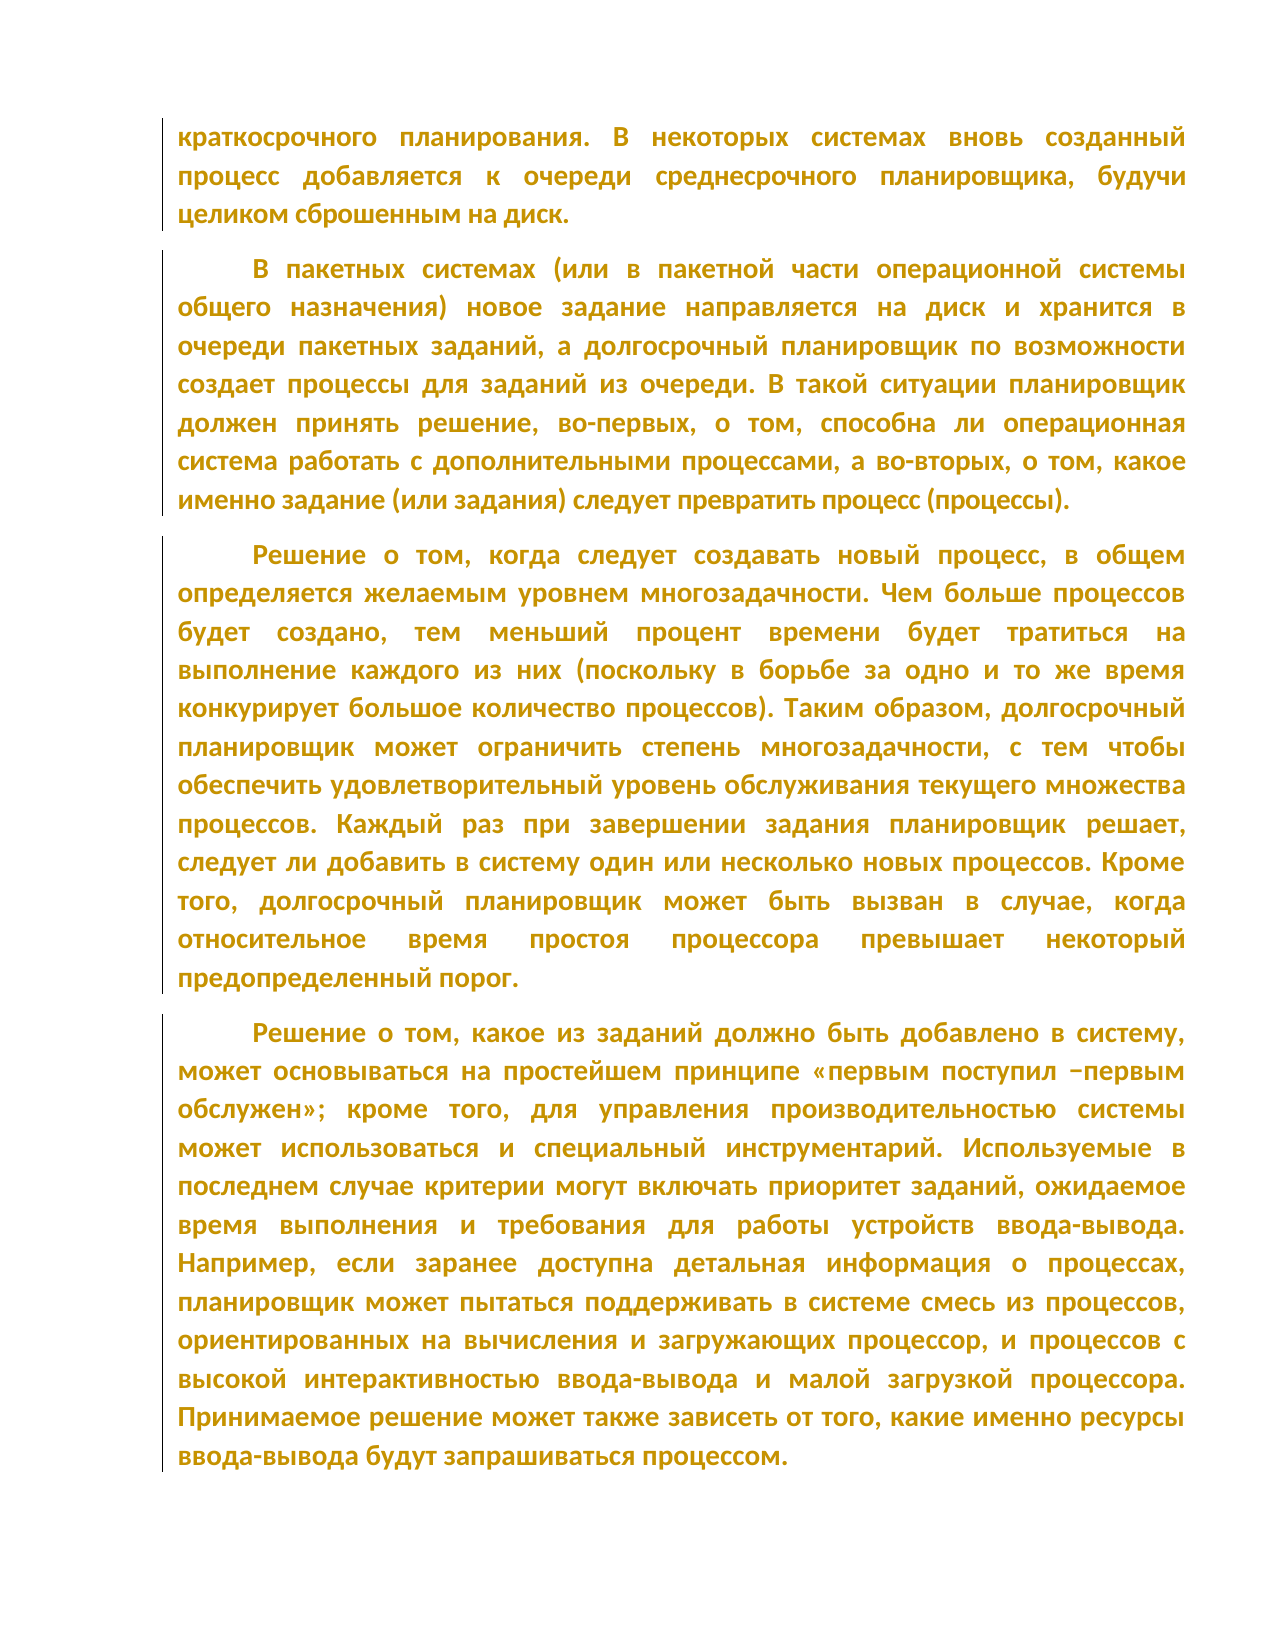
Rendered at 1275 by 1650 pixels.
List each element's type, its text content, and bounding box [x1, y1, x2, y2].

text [177, 118, 1186, 231]
text Решение о том, когда следует создавать новый процесс, в общем определяется желаемым уровнем многозадачности. Чем больше процессов будет создано, тем меньший процент времени будет тратиться на выполнение каждого из них (поскольку в борьбе за одно и то же время конкурирует большое количество процессов). Таким образом, долгосрочный планировщик может ограничить степень многозадачности, с тем чтобы обеспечить удовлетворительный уровень обслуживания текущего множества процессов. Каждый раз при завершении задания планировщик решает, следует ли добавить в систему один или несколько новых процессов. Кроме того, долгосрочный планировщик может быть вызван в случае, когда относительное время простоя процессора превышает некоторый предопределенный порог. [177, 536, 1186, 994]
text В пакетных системах (или в пакетной части операционной системы общего назначения) новое задание направляется на диск и хранится в очереди пакетных заданий, а долгосрочный планировщик по возможности создает процессы для заданий из очереди. В такой ситуации планировщик должен принять решение, во-первых, о том, способна ли операционная система работать с дополнительными процессами, а во-вторых, о том, какое именно задание (или задания) следует превратить процесс (процессы). [177, 250, 1186, 516]
text Решение о том, какое из заданий должно быть добавлено в систему, может основываться на простейшем принципе «первым поступил −первым обслужен»; кроме того, для управления производительностью системы может использоваться и специальный инструментарий. Используемые в последнем случае критерии могут включать приоритет заданий, ожидаемое время выполнения и требования для работы устройств ввода-вывода. Например, если заранее доступна детальная информация о процессах, планировщик может пытаться поддерживать в системе смесь из процессов, ориентированных на вычисления и загружающих процессор, и процессов с высокой интерактивностью ввода-вывода и малой загрузкой процессора. Принимаемое решение может также зависеть от того, какие именно ресурсы ввода-вывода будут запрашиваться процессом. [177, 1014, 1186, 1472]
